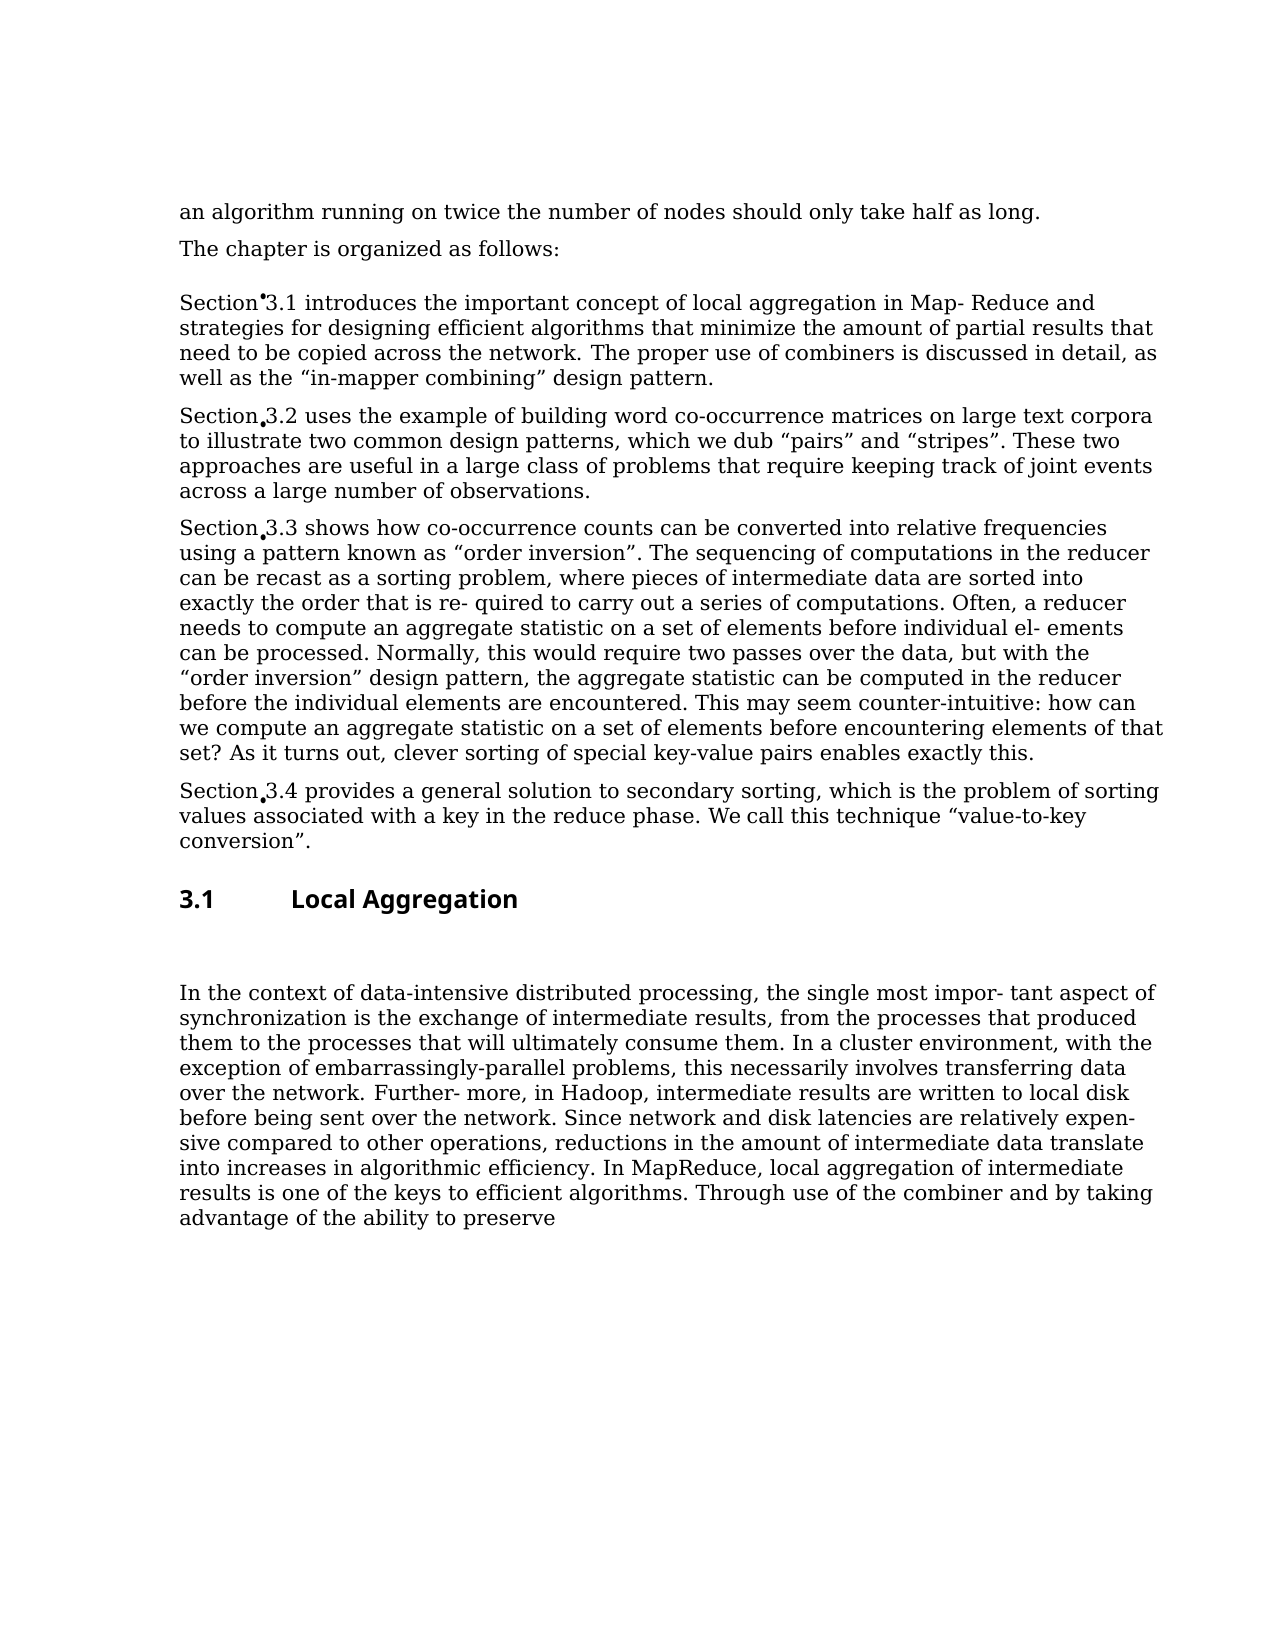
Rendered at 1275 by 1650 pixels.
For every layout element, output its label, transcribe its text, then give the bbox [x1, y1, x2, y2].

text Section 3.1 introduces the important concept of local aggregation in Map- Reduce and strategies for designing efficient algorithms that minimize the amount of partial results that need to be copied across the network. The proper use of combiners is discussed in detail, as well as the “in-mapper combining” design pattern. [179, 290, 1164, 390]
text Section 3.2 uses the example of building word co-occurrence matrices on large text corpora to illustrate two common design patterns, which we dub “pairs” and “stripes”. These two approaches are useful in a large class of problems that require keeping track of joint events across a large number of observations. [179, 402, 1164, 502]
text Section 3.4 provides a general solution to secondary sorting, which is the problem of sorting values associated with a key in the reduce phase. We call this technique “value-to-key conversion”. [179, 777, 1164, 852]
text The chapter is organized as follows: [179, 236, 1164, 261]
text an algorithm running on twice the number of nodes should only take half as long. [179, 199, 1164, 224]
text Section 3.3 shows how co-occurrence counts can be converted into relative frequencies using a pattern known as “order inversion”. The sequencing of computations in the reducer can be recast as a sorting problem, where pieces of intermediate data are sorted into exactly the order that is re- quired to carry out a series of computations. Often, a reducer needs to compute an aggregate statistic on a set of elements before individual el- ements can be processed. Normally, this would require two passes over the data, but with the “order inversion” design pattern, the aggregate statistic can be computed in the reducer before the individual elements are encountered. This may seem counter-intuitive: how can we compute an aggregate statistic on a set of elements before encountering elements of that set? As it turns out, clever sorting of special key-value pairs enables exactly this. [179, 515, 1164, 765]
text In the context of data-intensive distributed processing, the single most impor- tant aspect of synchronization is the exchange of intermediate results, from the processes that produced them to the processes that will ultimately consume them. In a cluster environment, with the exception of embarrassingly-parallel problems, this necessarily involves transferring data over the network. Further- more, in Hadoop, intermediate results are written to local disk before being sent over the network. Since network and disk latencies are relatively expen- sive compared to other operations, reductions in the amount of intermediate data translate into increases in algorithmic efficiency. In MapReduce, local aggregation of intermediate results is one of the keys to efficient algorithms. Through use of the combiner and by taking advantage of the ability to preserve [179, 980, 1164, 1230]
subtitle Local Aggregation [179, 881, 1164, 915]
